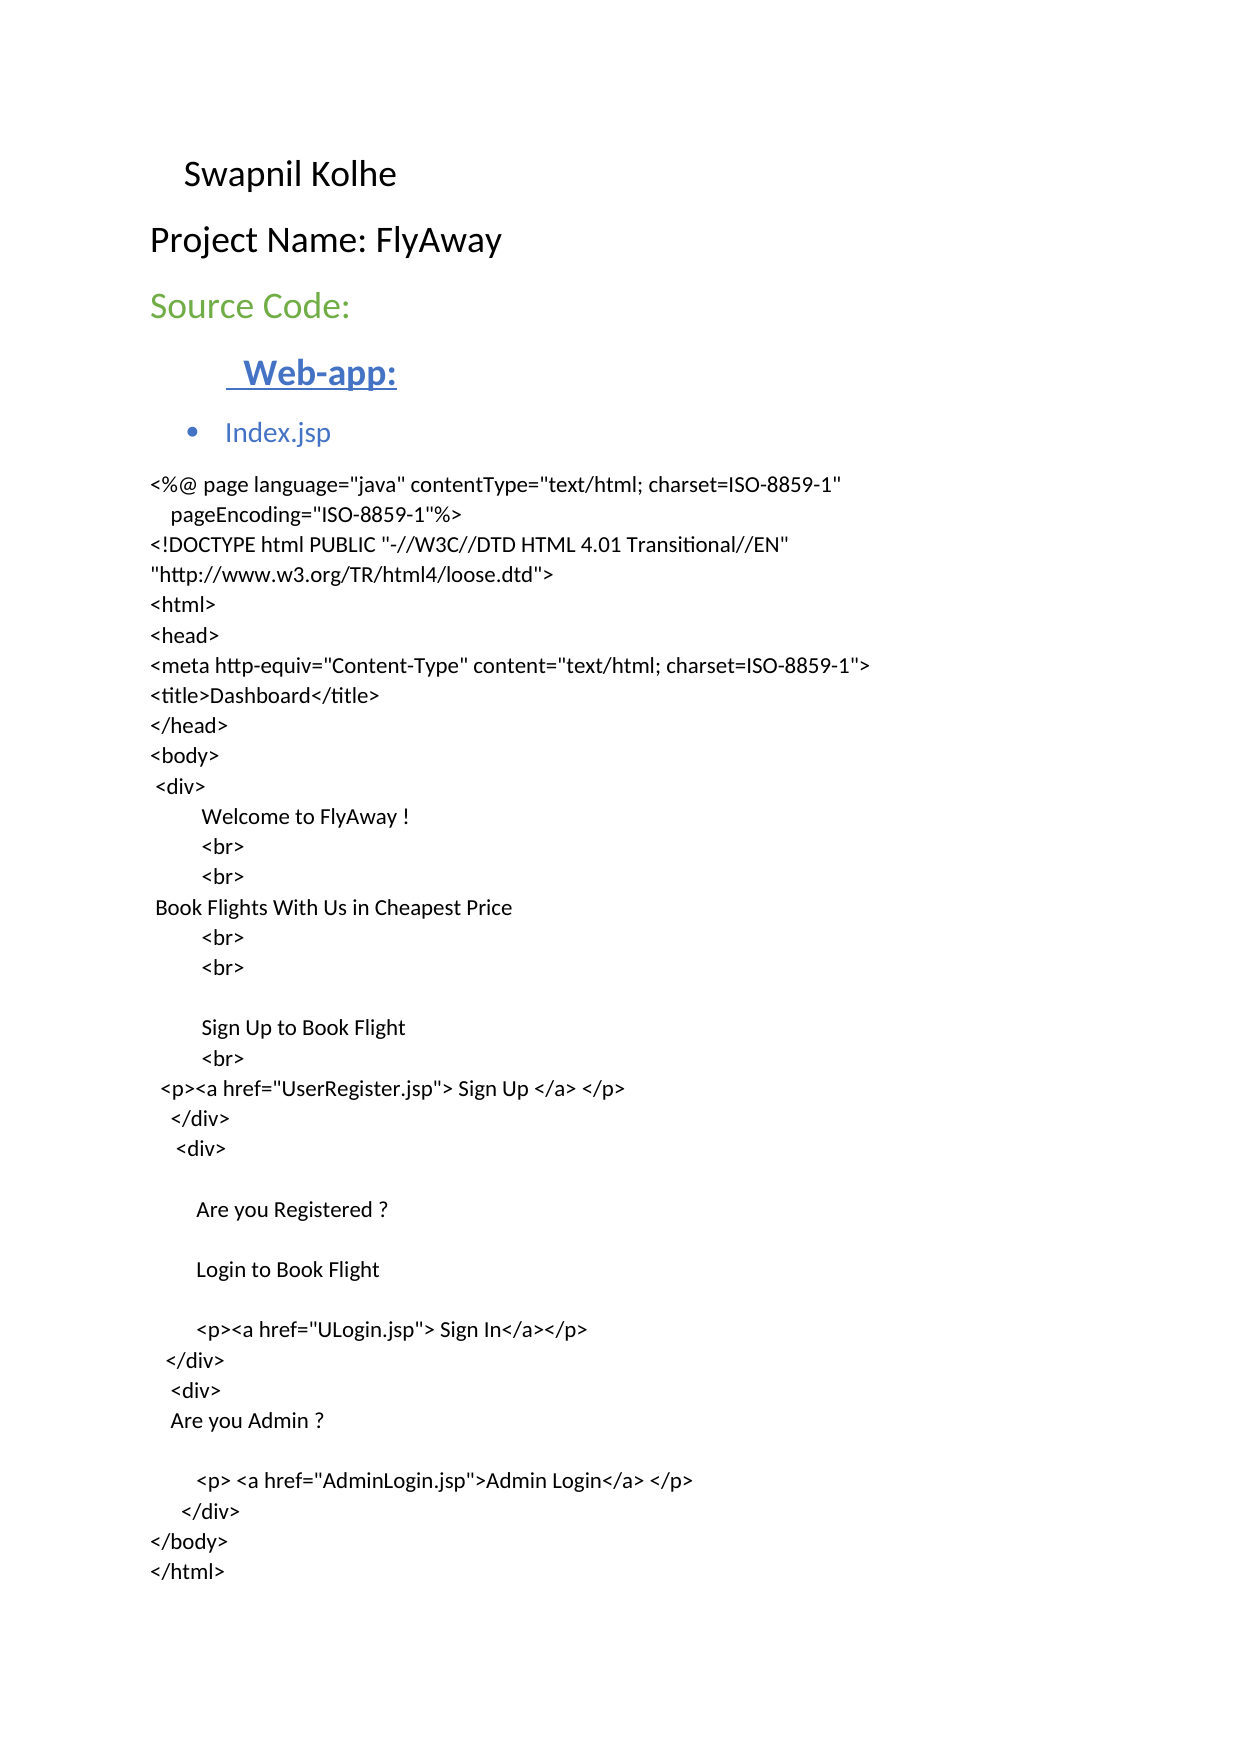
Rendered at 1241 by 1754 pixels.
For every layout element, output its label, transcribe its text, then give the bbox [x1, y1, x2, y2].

text <br> [150, 923, 1090, 951]
text </head> [150, 711, 1090, 739]
text <%@ page language="java" contentType="text/html; charset=ISO-8859-1" [150, 470, 1090, 498]
text Source Code: [150, 282, 1090, 328]
text </div> [150, 1497, 1090, 1525]
text Web-app: [150, 348, 1090, 394]
text </body> [150, 1527, 1090, 1555]
text <!DOCTYPE html PUBLIC "-//W3C//DTD HTML 4.01 Transitional//EN" "http://www.w3.org/TR/html4/loose.dtd"> [150, 530, 1090, 588]
text <br> [150, 953, 1090, 981]
text <head> [150, 621, 1090, 649]
text <div> [150, 1376, 1090, 1404]
text <p><a href="UserRegister.jsp"> Sign Up </a> </p> [150, 1074, 1090, 1102]
text Swapnil Kolhe [150, 150, 1090, 196]
text Are you Registered ? [150, 1195, 1090, 1223]
text </div> [150, 1104, 1090, 1132]
text Are you Admin ? [150, 1406, 1090, 1434]
text pageEncoding="ISO-8859-1"%> [150, 500, 1090, 528]
text <br> [150, 1044, 1090, 1072]
text Login to Book Flight [150, 1255, 1090, 1283]
text Project Name: FlyAway [150, 216, 1090, 262]
text <body> [150, 742, 1090, 769]
text <div> [150, 772, 1090, 800]
text <p><a href="ULogin.jsp"> Sign In</a></p> [150, 1316, 1090, 1343]
text Sign Up to Book Flight [150, 1013, 1090, 1041]
text </div> [150, 1346, 1090, 1374]
text Book Flights With Us in Cheapest Price [150, 893, 1090, 921]
text <p> <a href="AdminLogin.jsp">Admin Login</a> </p> [150, 1467, 1090, 1494]
text <div> [150, 1134, 1090, 1162]
text <title>Dashboard</title> [150, 681, 1090, 709]
text <br> [150, 862, 1090, 890]
text <meta http-equiv="Content-Type" content="text/html; charset=ISO-8859-1"> [150, 651, 1090, 679]
text </html> [150, 1557, 1090, 1585]
list Index.jsp [187, 414, 1090, 450]
text <html> [150, 591, 1090, 618]
text Welcome to FlyAway ! [150, 802, 1090, 830]
text <br> [150, 832, 1090, 860]
